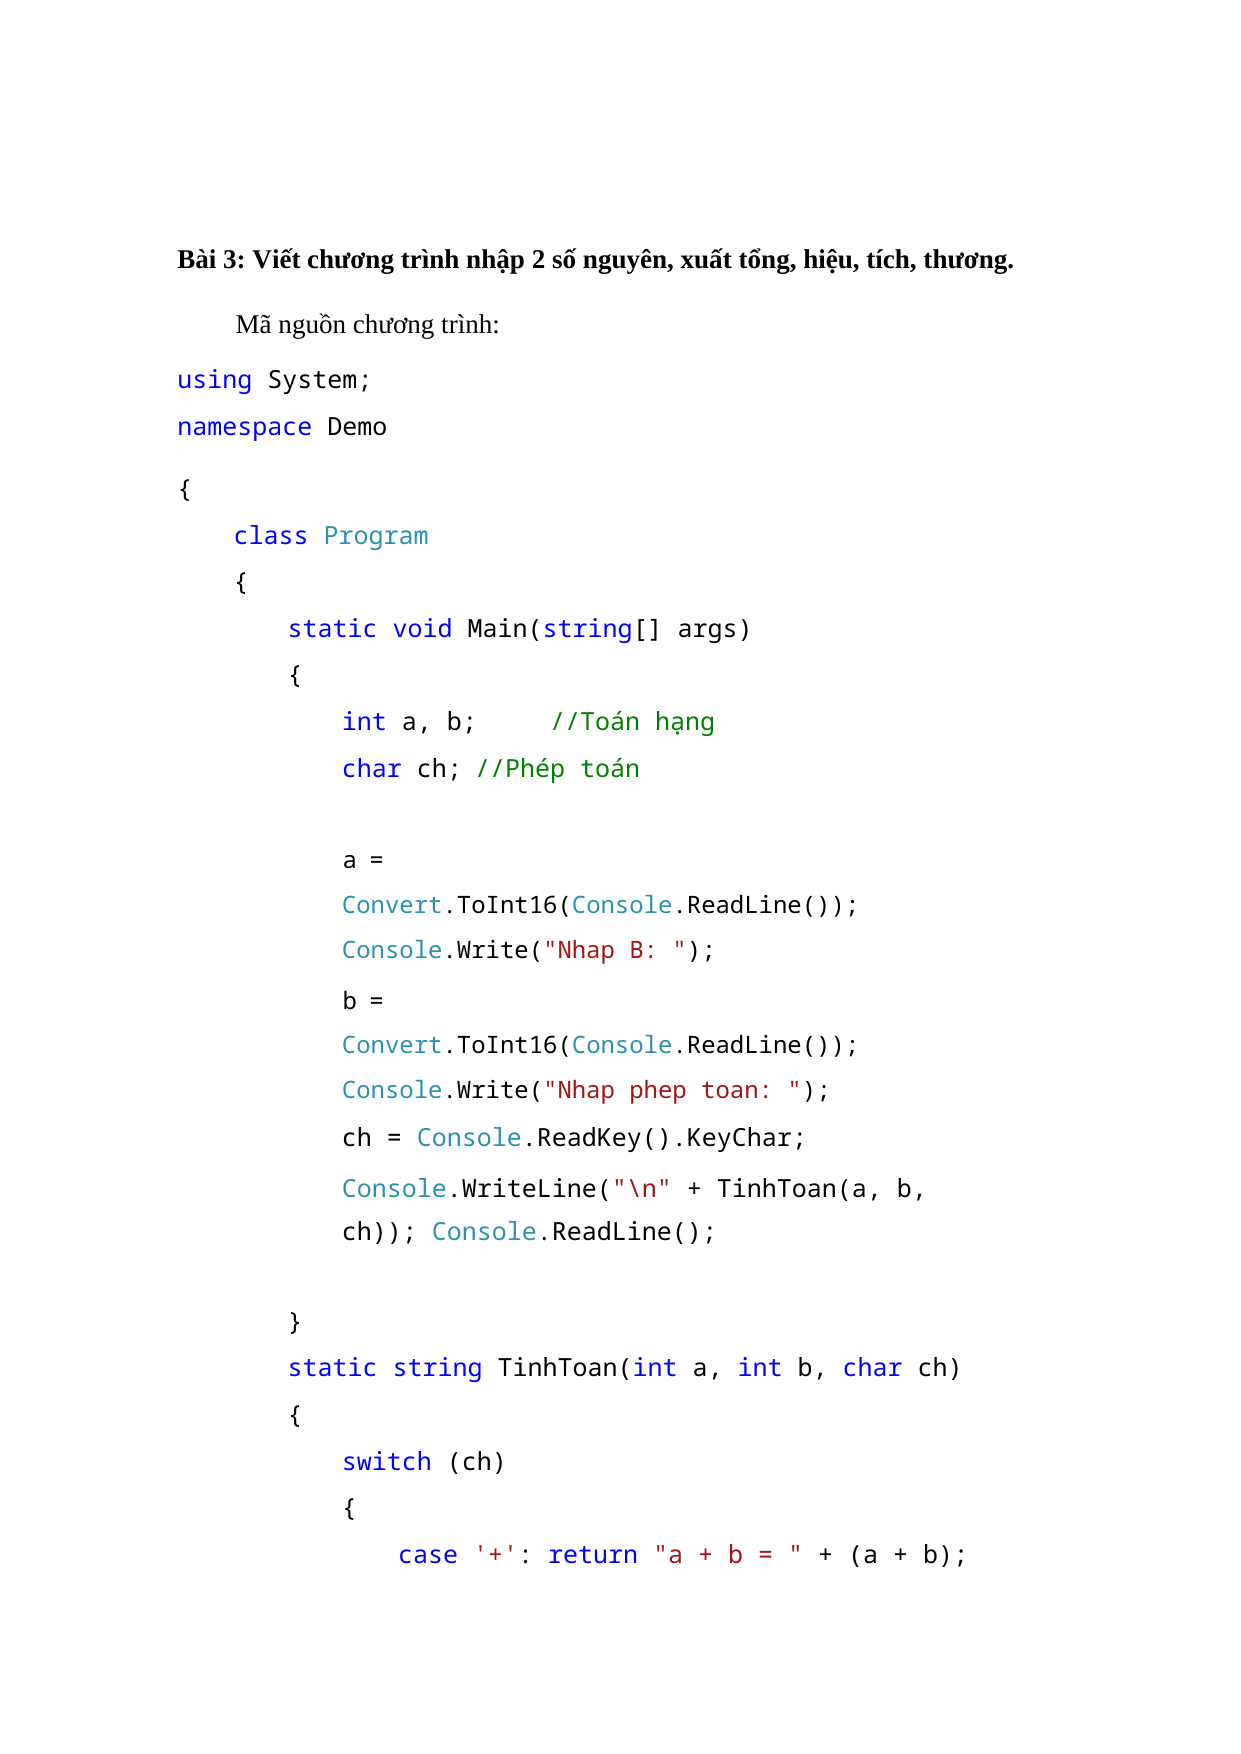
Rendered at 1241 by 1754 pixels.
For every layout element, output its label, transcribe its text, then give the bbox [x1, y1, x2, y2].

text ch = Console.ReadKey().KeyChar; [342, 1119, 1123, 1153]
text Mã nguồn chương trình: [235, 308, 1123, 339]
text { [287, 1396, 1123, 1430]
text switch (ch) [342, 1443, 1123, 1477]
list = Convert.ToInt16(Console.ReadLine()); Console.Write("Nhap phep toan: "); [342, 983, 891, 1105]
text using System; [177, 362, 1123, 396]
text static void Main(string[] args) [287, 611, 1123, 644]
text char ch; //Phép toán [342, 750, 1123, 784]
text class Program [233, 517, 1123, 551]
list = Convert.ToInt16(Console.ReadLine()); Console.Write("Nhap B: "); [342, 843, 891, 965]
text { [233, 564, 1123, 598]
text { [287, 657, 1123, 691]
text Bài 3: Viết chương trình nhập 2 số nguyên, xuất tổng, hiệu, tích, thương. [177, 243, 1123, 274]
text static string TinhToan(int a, int b, char ch) [287, 1350, 1123, 1384]
text int a, b; //Toán hạng [342, 704, 1123, 738]
text { [342, 1490, 1123, 1524]
text case '+': return "a + b = " + (a + b); [398, 1536, 1123, 1570]
text namespace Demo [177, 409, 1123, 443]
text Console.WriteLine("\n" + TinhToan(a, b, ch)); Console.ReadLine(); [342, 1170, 960, 1248]
text } [287, 1303, 1123, 1337]
text { [177, 471, 1123, 505]
